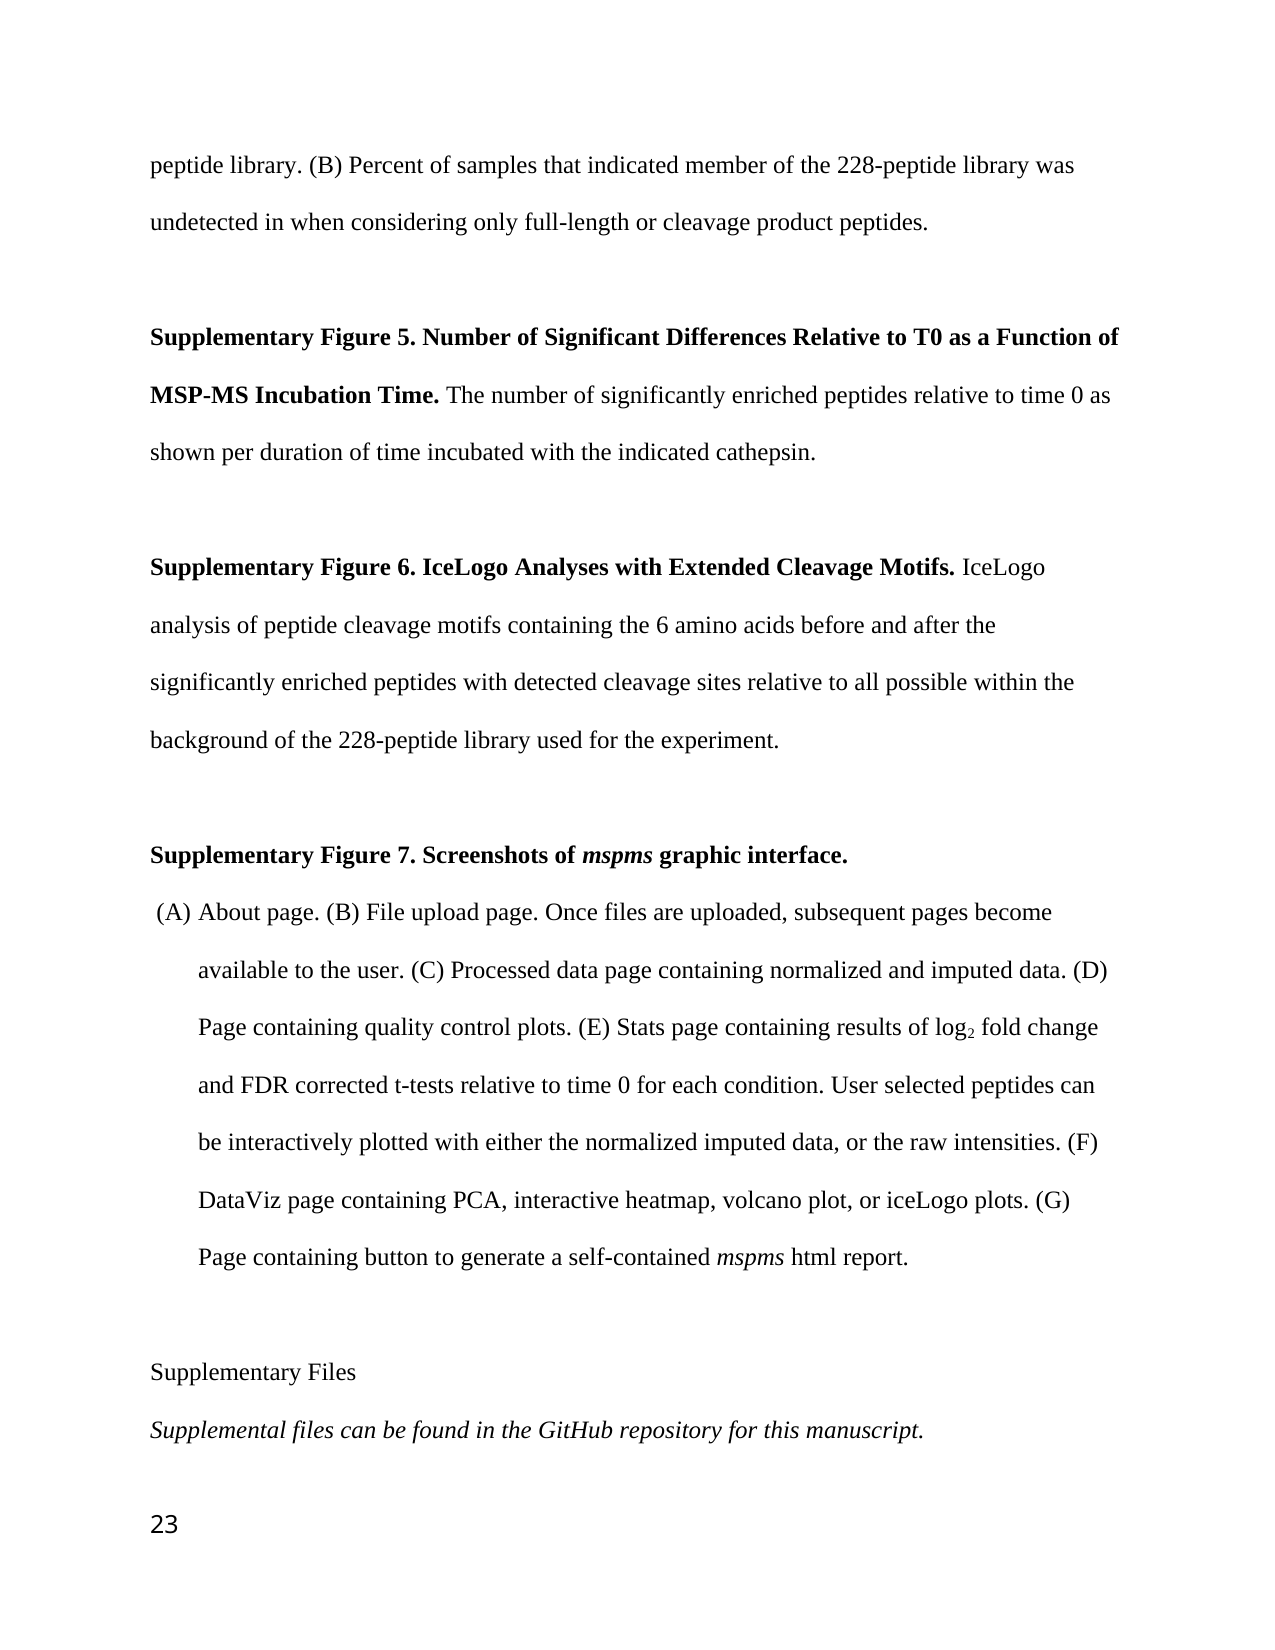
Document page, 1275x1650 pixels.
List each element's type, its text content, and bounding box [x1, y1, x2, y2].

text Supplementary Figure 5. Number of Significant Differences Relative to T0 as a Function of MSP-MS Incubation Time. The number of significantly enriched peptides relative to time 0 as shown per duration of time incubated with the indicated cathepsin. [150, 322, 1125, 466]
text Supplementary Figure 6. IceLogo Analyses with Extended Cleavage Motifs. IceLogo analysis of peptide cleavage motifs containing the 6 amino acids before and after the significantly enriched peptides with detected cleavage sites relative to all possible within the background of the 228-peptide library used for the experiment. [150, 552, 1125, 754]
text Supplementary Figure 7. Screenshots of mspms graphic interface. [150, 840, 1125, 869]
list About page. (B) File upload page. Once files are uploaded, subsequent pages become available to the user. (C) Processed data page containing normalized and imputed data. (D) Page containing quality control plots. (E) Stats page containing results of log2 fold change and FDR corrected t-tests relative to time 0 for each condition. User selected peptides can be interactively plotted with either the normalized imputed data, or the raw intensities. (F) DataViz page containing PCA, interactive heatmap, volcano plot, or iceLogo plots. (G) Page containing button to generate a self-contained mspms html report. [156, 897, 1125, 1271]
text Supplementary Files [150, 1357, 1125, 1386]
text Supplemental files can be found in the GitHub repository for this manuscript. [150, 1415, 1125, 1444]
